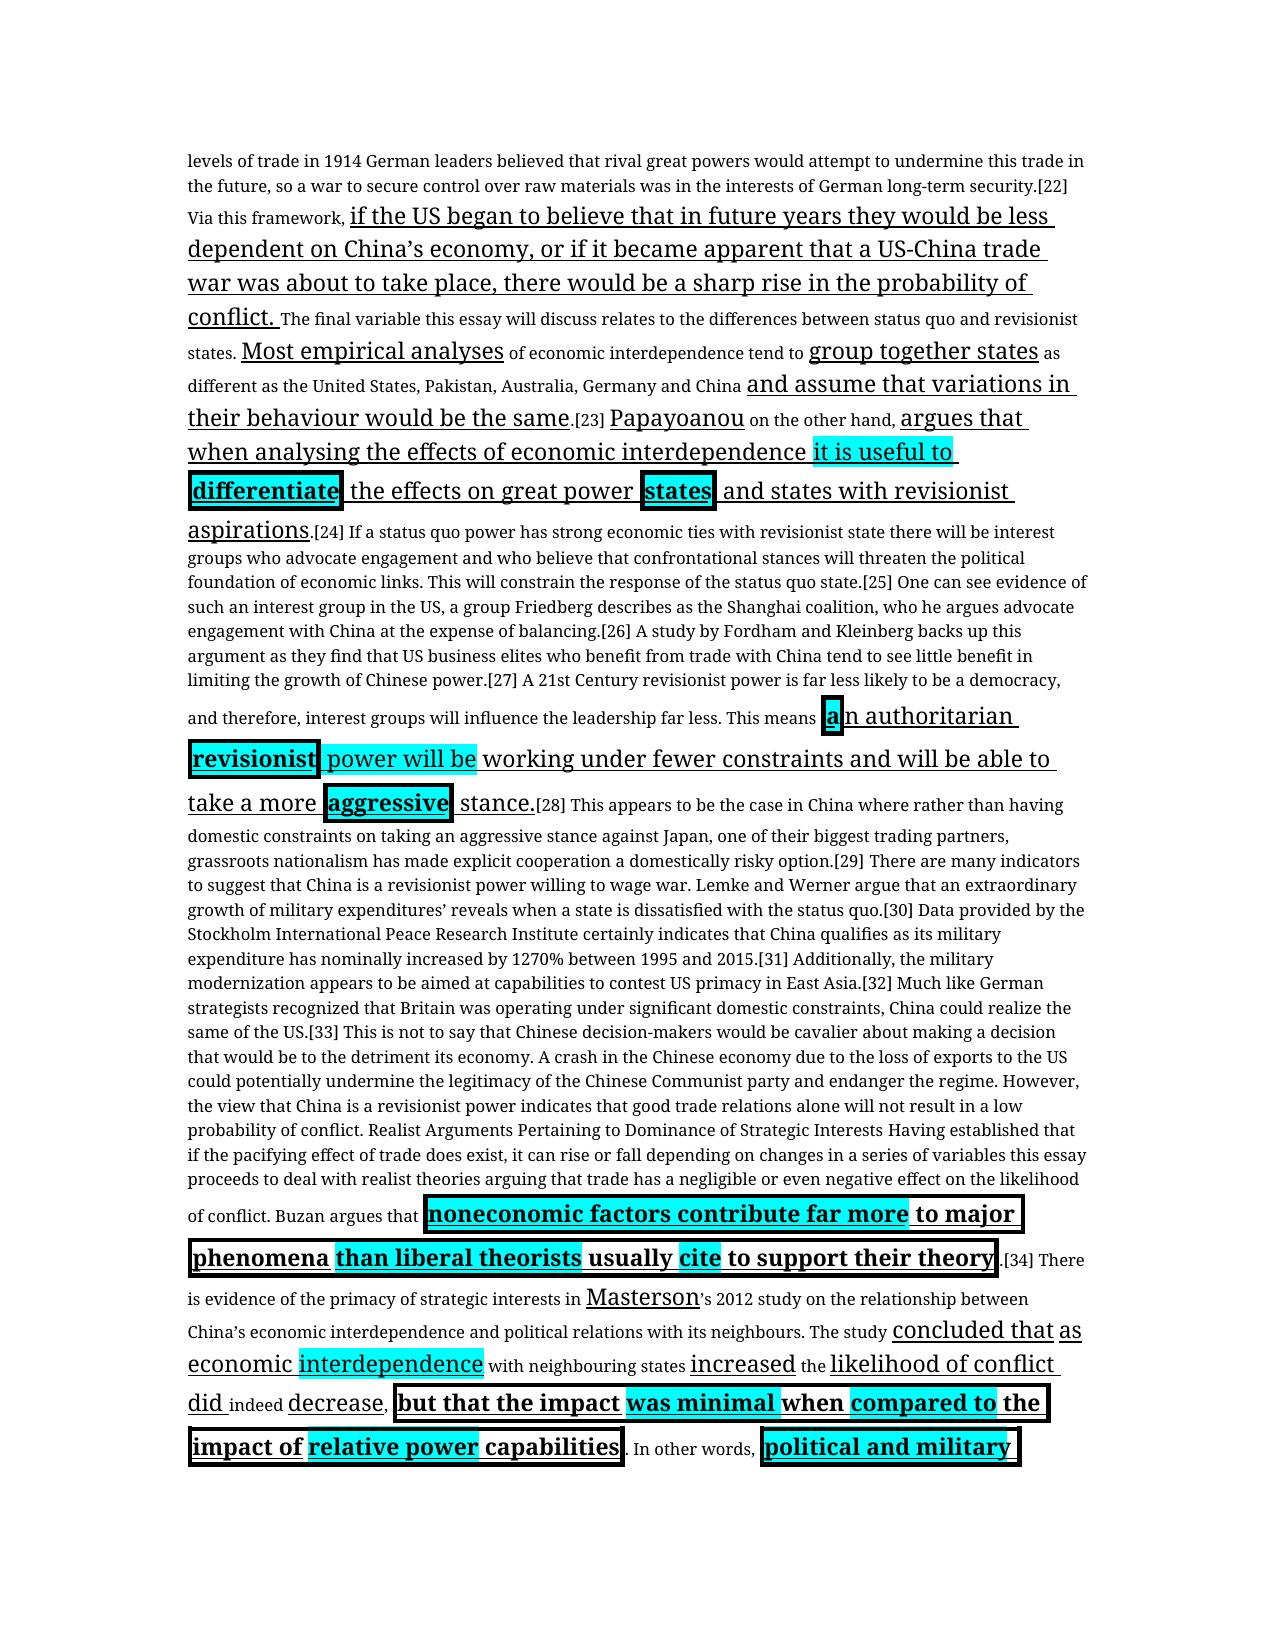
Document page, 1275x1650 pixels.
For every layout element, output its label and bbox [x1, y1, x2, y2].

text [187, 150, 1087, 1467]
